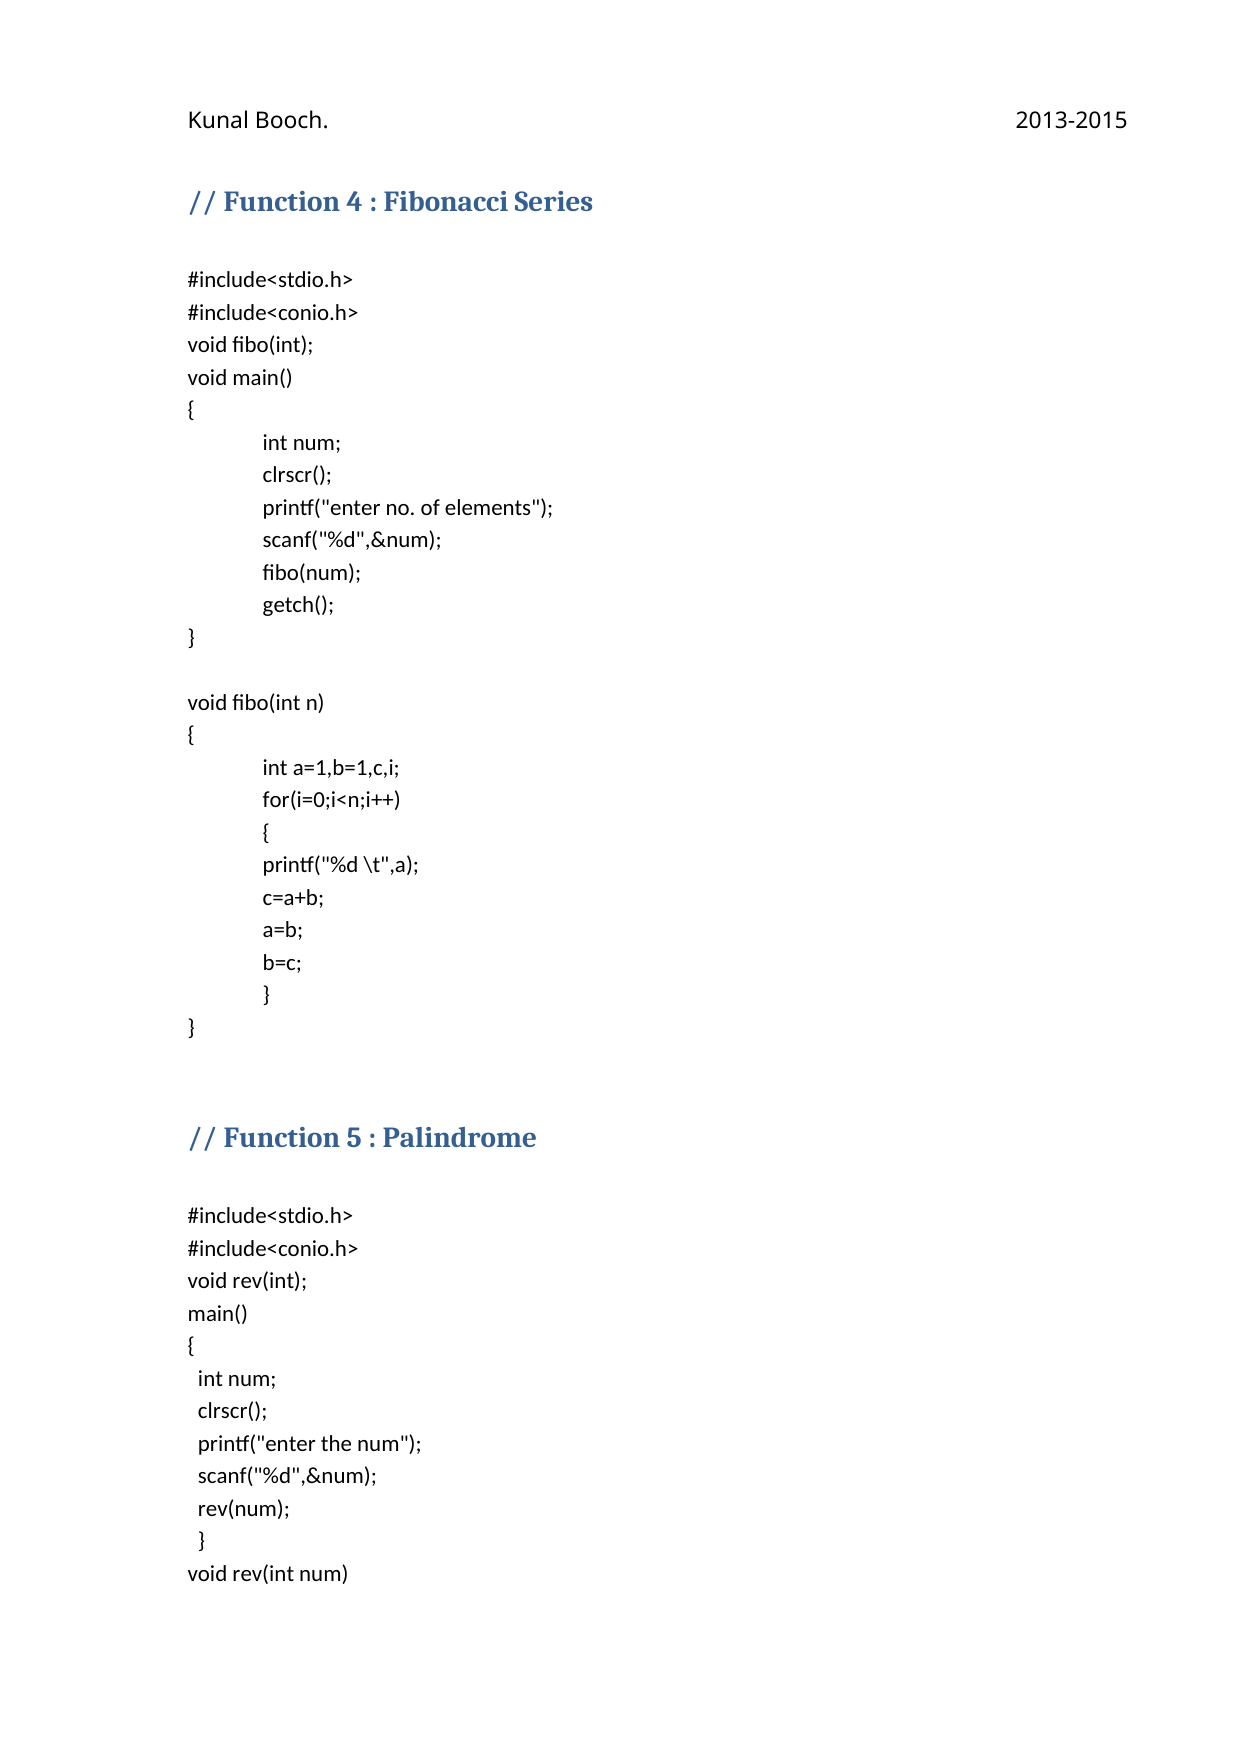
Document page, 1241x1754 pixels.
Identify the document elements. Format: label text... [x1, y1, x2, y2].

text printf("%d \t",a); [187, 848, 1053, 881]
text int num; [187, 1362, 1053, 1394]
text { [187, 1329, 1053, 1362]
text #include<conio.h> [187, 296, 1053, 328]
text fibo(num); [187, 556, 1053, 588]
text { [187, 718, 1053, 751]
text getch(); [187, 588, 1053, 621]
subtitle // Function 4 : Fibonacci Series [187, 169, 1053, 234]
text void fibo(int); [187, 328, 1053, 361]
text void rev(int num) [187, 1557, 1053, 1589]
text } [187, 621, 1053, 653]
text { [187, 816, 1053, 848]
text clrscr(); [187, 1394, 1053, 1427]
text int a=1,b=1,c,i; [187, 751, 1053, 783]
text a=b; [187, 913, 1053, 946]
text int num; [187, 426, 1053, 458]
text void fibo(int n) [187, 686, 1053, 718]
text c=a+b; [187, 881, 1053, 913]
text main() [187, 1297, 1053, 1329]
text } [187, 1524, 1053, 1557]
text scanf("%d",&num); [187, 523, 1053, 556]
text rev(num); [187, 1492, 1053, 1524]
text } [187, 978, 1053, 1011]
text printf("enter the num"); [187, 1427, 1053, 1459]
text scanf("%d",&num); [187, 1459, 1053, 1492]
text b=c; [187, 946, 1053, 978]
text clrscr(); [187, 458, 1053, 491]
subtitle // Function 5 : Palindrome [187, 1105, 1053, 1170]
text #include<stdio.h> [187, 1199, 1053, 1232]
text #include<stdio.h> [187, 263, 1053, 296]
text printf("enter no. of elements"); [187, 491, 1053, 523]
text #include<conio.h> [187, 1232, 1053, 1264]
text void rev(int); [187, 1264, 1053, 1297]
text } [187, 1011, 1053, 1043]
text void main() [187, 361, 1053, 393]
text for(i=0;i<n;i++) [187, 783, 1053, 816]
text { [187, 393, 1053, 426]
